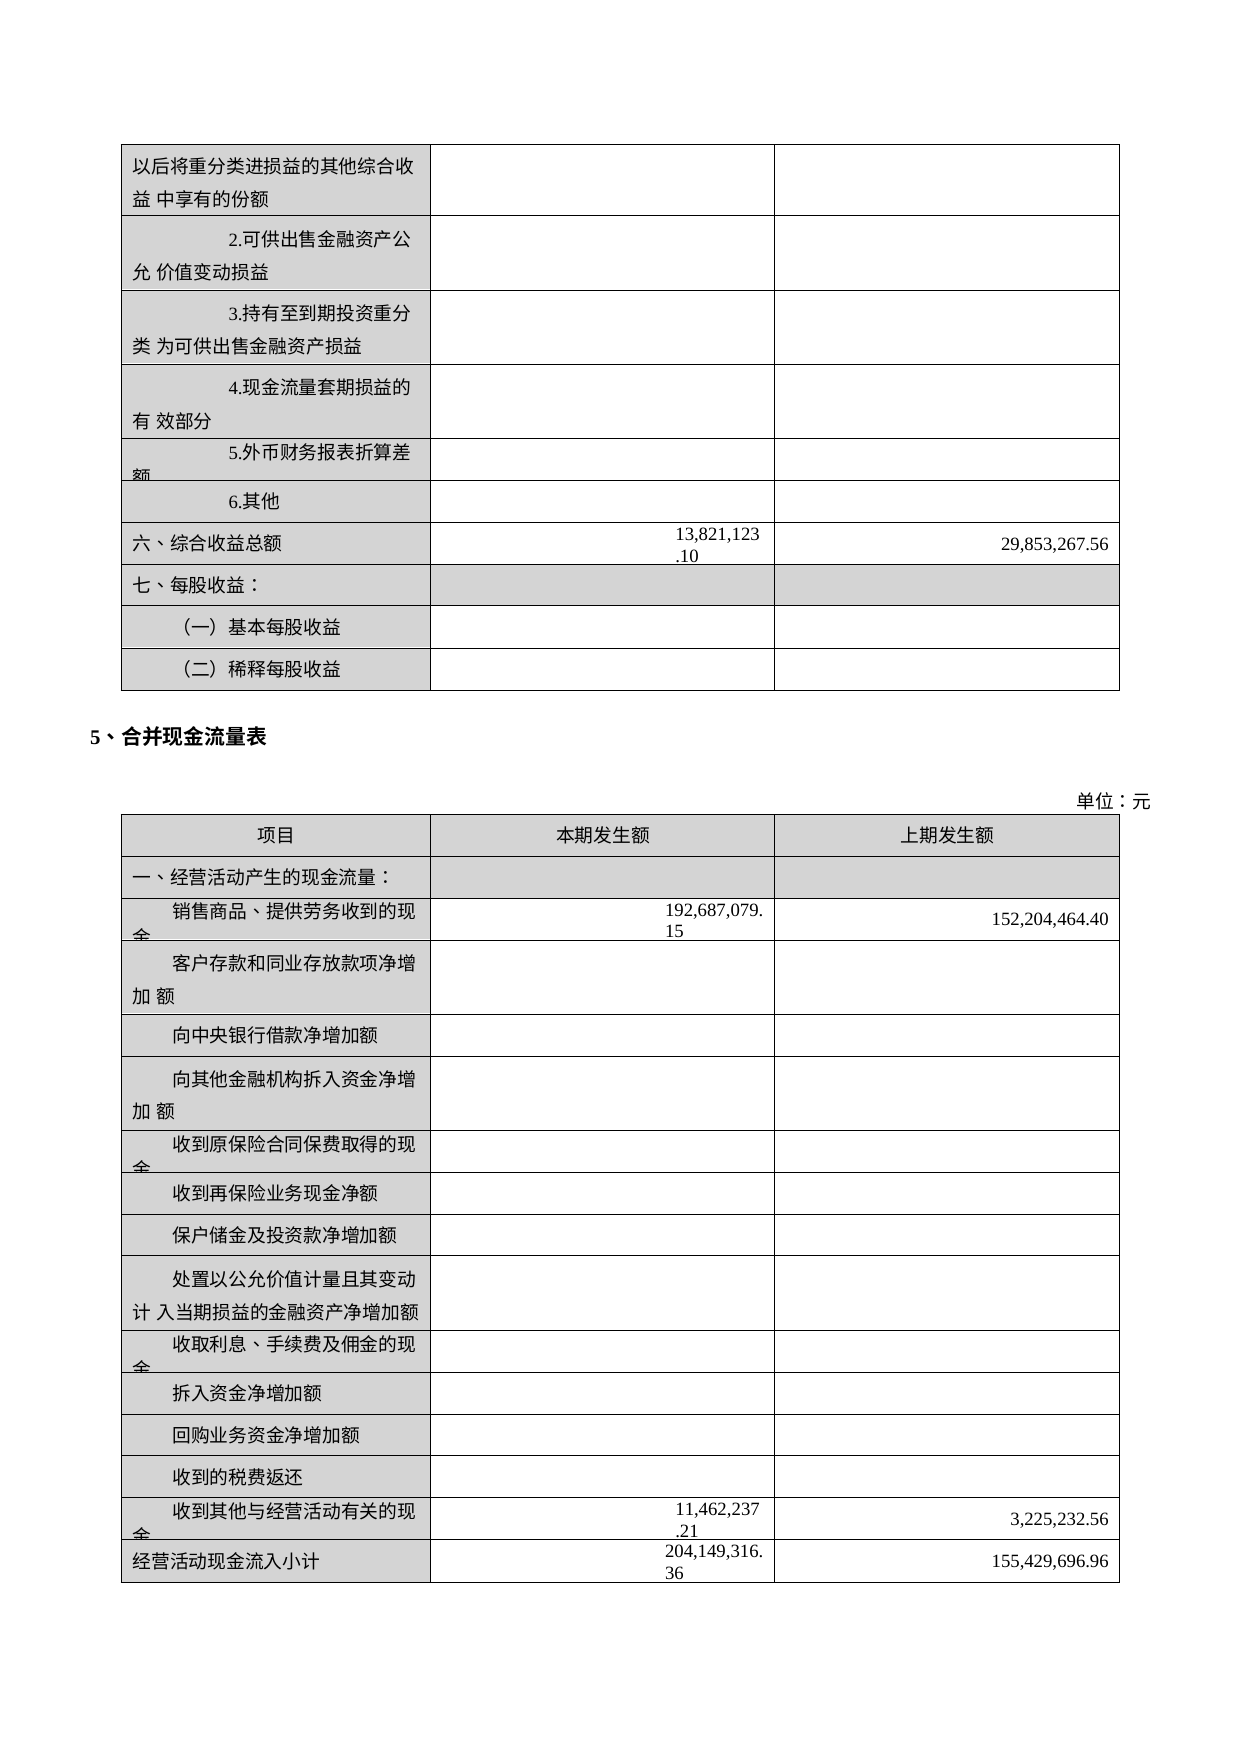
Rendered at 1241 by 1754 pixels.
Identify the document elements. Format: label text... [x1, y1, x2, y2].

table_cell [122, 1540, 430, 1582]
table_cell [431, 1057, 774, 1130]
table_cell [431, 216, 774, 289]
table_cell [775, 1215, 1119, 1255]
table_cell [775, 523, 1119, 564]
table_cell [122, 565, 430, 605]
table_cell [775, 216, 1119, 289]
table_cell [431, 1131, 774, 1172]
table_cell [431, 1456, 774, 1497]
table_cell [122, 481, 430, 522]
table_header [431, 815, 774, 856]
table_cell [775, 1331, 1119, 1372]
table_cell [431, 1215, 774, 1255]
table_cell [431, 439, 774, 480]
text 单位：元 [90, 788, 1151, 814]
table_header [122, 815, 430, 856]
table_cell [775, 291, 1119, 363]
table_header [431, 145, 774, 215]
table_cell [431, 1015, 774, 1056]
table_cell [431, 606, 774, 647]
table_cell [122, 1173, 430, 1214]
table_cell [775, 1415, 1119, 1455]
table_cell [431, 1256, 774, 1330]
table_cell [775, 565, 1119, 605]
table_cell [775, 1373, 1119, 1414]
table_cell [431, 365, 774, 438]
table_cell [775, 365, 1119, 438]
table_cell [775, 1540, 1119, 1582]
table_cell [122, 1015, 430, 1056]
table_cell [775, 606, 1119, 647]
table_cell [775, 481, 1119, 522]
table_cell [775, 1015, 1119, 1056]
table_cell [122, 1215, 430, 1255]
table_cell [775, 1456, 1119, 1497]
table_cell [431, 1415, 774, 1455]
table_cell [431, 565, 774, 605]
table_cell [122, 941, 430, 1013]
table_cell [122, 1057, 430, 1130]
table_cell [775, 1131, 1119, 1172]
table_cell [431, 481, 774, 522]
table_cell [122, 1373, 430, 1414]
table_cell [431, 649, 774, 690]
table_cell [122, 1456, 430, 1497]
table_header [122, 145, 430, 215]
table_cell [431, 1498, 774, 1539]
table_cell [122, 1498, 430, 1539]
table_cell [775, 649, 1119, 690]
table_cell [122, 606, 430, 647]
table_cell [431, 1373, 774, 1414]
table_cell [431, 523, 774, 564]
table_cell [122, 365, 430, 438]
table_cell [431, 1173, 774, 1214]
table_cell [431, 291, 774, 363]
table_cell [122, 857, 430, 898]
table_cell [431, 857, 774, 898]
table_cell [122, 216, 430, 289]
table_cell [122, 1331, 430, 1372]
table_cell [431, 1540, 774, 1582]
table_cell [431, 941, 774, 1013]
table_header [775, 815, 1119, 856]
subtitle 5、合并现金流量表 [90, 722, 1151, 751]
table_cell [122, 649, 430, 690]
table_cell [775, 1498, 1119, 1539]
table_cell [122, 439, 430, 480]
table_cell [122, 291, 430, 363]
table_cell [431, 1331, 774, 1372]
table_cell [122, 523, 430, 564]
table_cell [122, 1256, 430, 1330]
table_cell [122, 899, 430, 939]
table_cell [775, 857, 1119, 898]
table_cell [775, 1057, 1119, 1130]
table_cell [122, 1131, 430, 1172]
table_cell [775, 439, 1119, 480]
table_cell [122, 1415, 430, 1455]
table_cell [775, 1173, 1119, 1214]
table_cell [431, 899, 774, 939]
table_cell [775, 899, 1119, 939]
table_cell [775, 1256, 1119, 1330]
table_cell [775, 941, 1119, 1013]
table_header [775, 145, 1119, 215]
